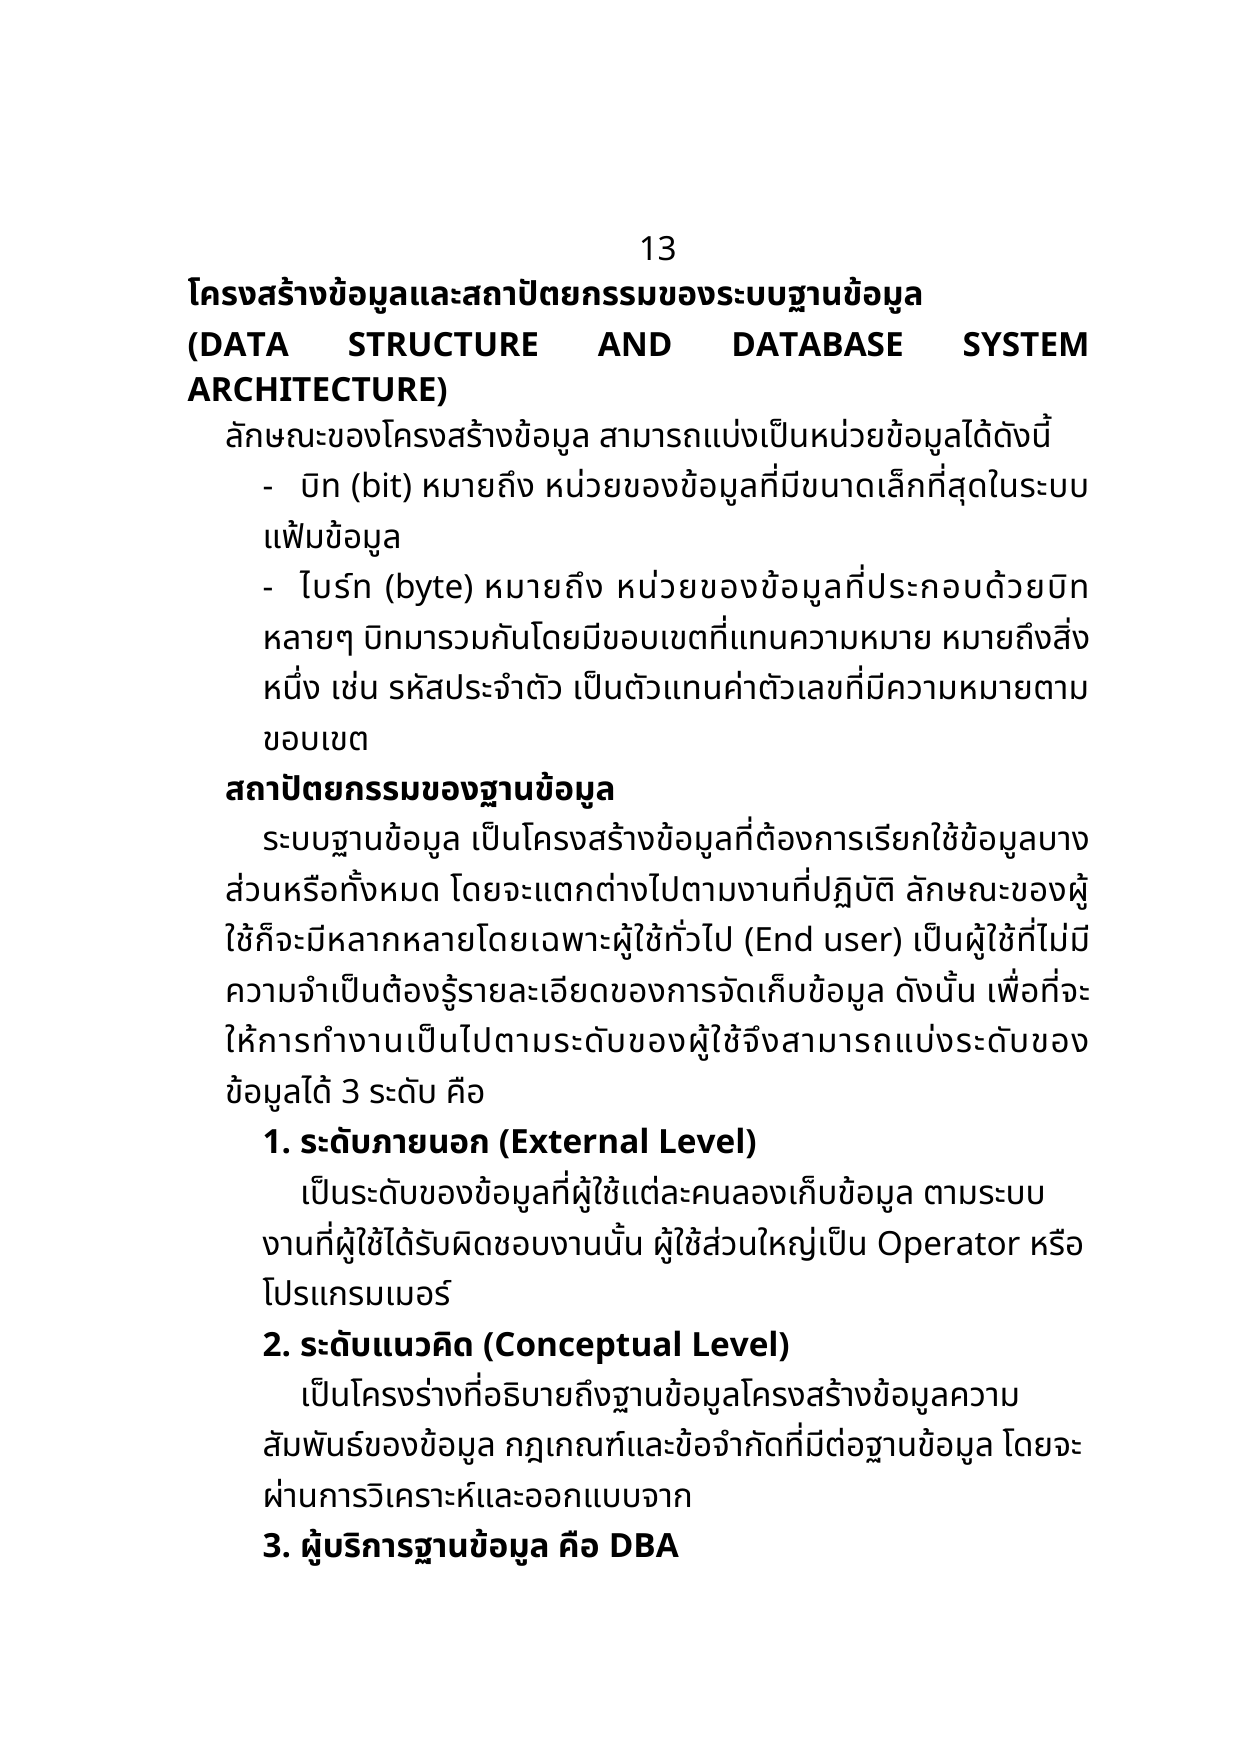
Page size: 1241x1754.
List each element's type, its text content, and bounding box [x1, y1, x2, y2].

list ผู้บริการฐานข้อมูล คือ DBA [262, 1522, 1090, 1573]
text เป็นระดับของข้อมูลที่ผู้ใช้แต่ละคนลองเก็บข้อมูล ตามระบบงานที่ผู้ใช้ได้รับผิดชอบงานนั้น ผู้ใช้ส่วนใหญ่เป็น Operator หรือ โปรแกรมเมอร์ [262, 1169, 1090, 1320]
list ระดับภายนอก (External Level) [262, 1118, 1090, 1169]
text สถาปัตยกรรมของฐานข้อมูล [225, 765, 1090, 815]
text ระบบฐานข้อมูล เป็นโครงสร้างข้อมูลที่ ใช้หลายกลุ่ม ต้องการเรียกใช้ข้อมูลบางส่วนหรือทั้งหมด โดยจะแตกต่างไปตามงานที่ปฏิบัติ ลักษณะของผู้ใช้ก็จะมีหลากหลายโดยเฉพาะผู้ใช้ทั่วไป (End user) เป็นผู้ใช้ที่ไม่มีความจำเป็นต้องรู้รายละเอียดของการจัดเก็บข้อมูล ดังนั้น เพื่อที่จะให้การทำงานเป็นไปตามระดับของผู้ใช้จึงสามารถแบ่งระดับของข้อมูลได้ 3 ระดับ คือ [225, 815, 1090, 1118]
list ระดับแนวคิด (Conceptual Level) [262, 1320, 1090, 1371]
text - ไบร์ท (byte) หมายถึง หน่วยของข้อมูลที่ประกอบด้วยบิทหลายๆ บิทมารวมกันโดยมีขอบเขตที่แทนความหมาย หมายถึงสิ่งหนึ่ง เช่น รหัสประจำตัว เป็นตัวแทนค่าตัวเลขที่มีความหมายตามขอบเขต [262, 563, 1090, 765]
text - บิท (bit) หมายถึง หน่วยของข้อมูลที่มีขนาดเล็กที่สุดในระบบแฟ้มข้อมูล [262, 462, 1090, 563]
text โครงสร้างข้อมูลและสถาปัตยกรรมของระบบฐานข้อมูล [150, 270, 1090, 321]
text (DATA STRUCTURE AND DATABASE SYSTEM ARCHITECTURE) [187, 321, 1090, 412]
text ลักษณะของโครงสร้างข้อมูล สามารถแบ่งเป็นหน่วยข้อมูลได้ดังนี้ [187, 412, 1090, 462]
text เป็นโครงร่างที่อธิบายถึงฐานข้อมูลโครงสร้างข้อมูลความสัมพันธ์ของข้อมูล กฎเกณฑ์และข้อจำกัดที่มีต่อฐานข้อมูล โดยจะผ่านการวิเคราะห์และออกแบบจาก [262, 1371, 1090, 1522]
